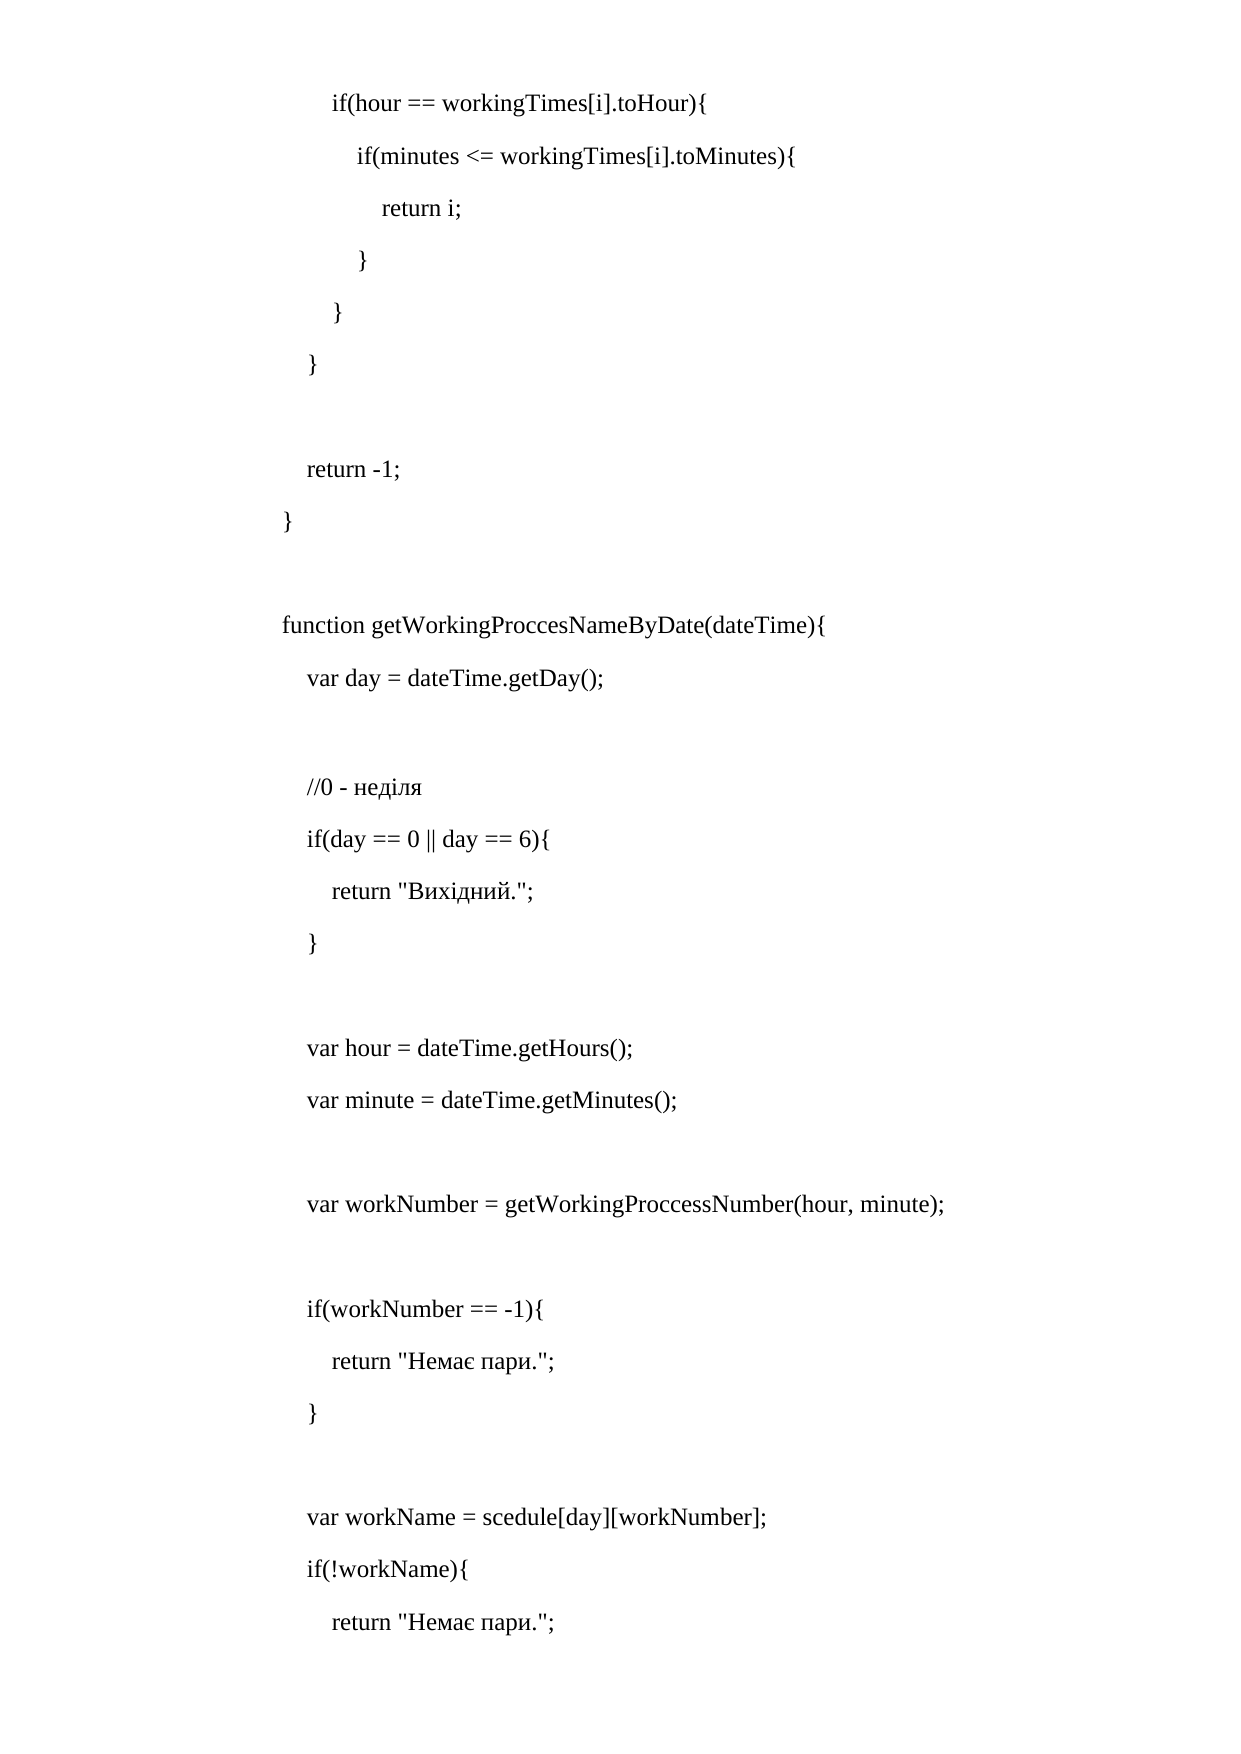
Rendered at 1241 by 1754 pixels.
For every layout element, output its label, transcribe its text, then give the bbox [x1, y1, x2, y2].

text return i; [148, 193, 1152, 222]
text } [148, 928, 1152, 957]
text var workName = scedule[day][workNumber]; [148, 1502, 1152, 1531]
text return "Вихідний."; [148, 876, 1152, 905]
text } [148, 349, 1152, 378]
text return -1; [148, 454, 1152, 483]
text return "Немає пари."; [148, 1346, 1152, 1374]
text var workNumber = getWorkingProccessNumber(hour, minute); [148, 1189, 1152, 1218]
text if(!workName){ [148, 1554, 1152, 1583]
text } [148, 297, 1152, 326]
text if(workNumber == -1){ [148, 1294, 1152, 1322]
text var minute = dateTime.getMinutes(); [148, 1085, 1152, 1114]
text } [148, 506, 1152, 535]
text return "Немає пари."; [148, 1607, 1152, 1636]
text //0 - неділя [148, 772, 1152, 801]
text function getWorkingProccesNameByDate(dateTime){ [148, 610, 1152, 639]
text var hour = dateTime.getHours(); [148, 1033, 1152, 1061]
text var day = dateTime.getDay(); [148, 663, 1152, 691]
text if(day == 0 || day == 6){ [148, 824, 1152, 853]
text if(minutes <= workingTimes[i].toMinutes){ [148, 141, 1152, 169]
text } [148, 1398, 1152, 1427]
text } [148, 245, 1152, 274]
text if(hour == workingTimes[i].toHour){ [148, 88, 1152, 117]
